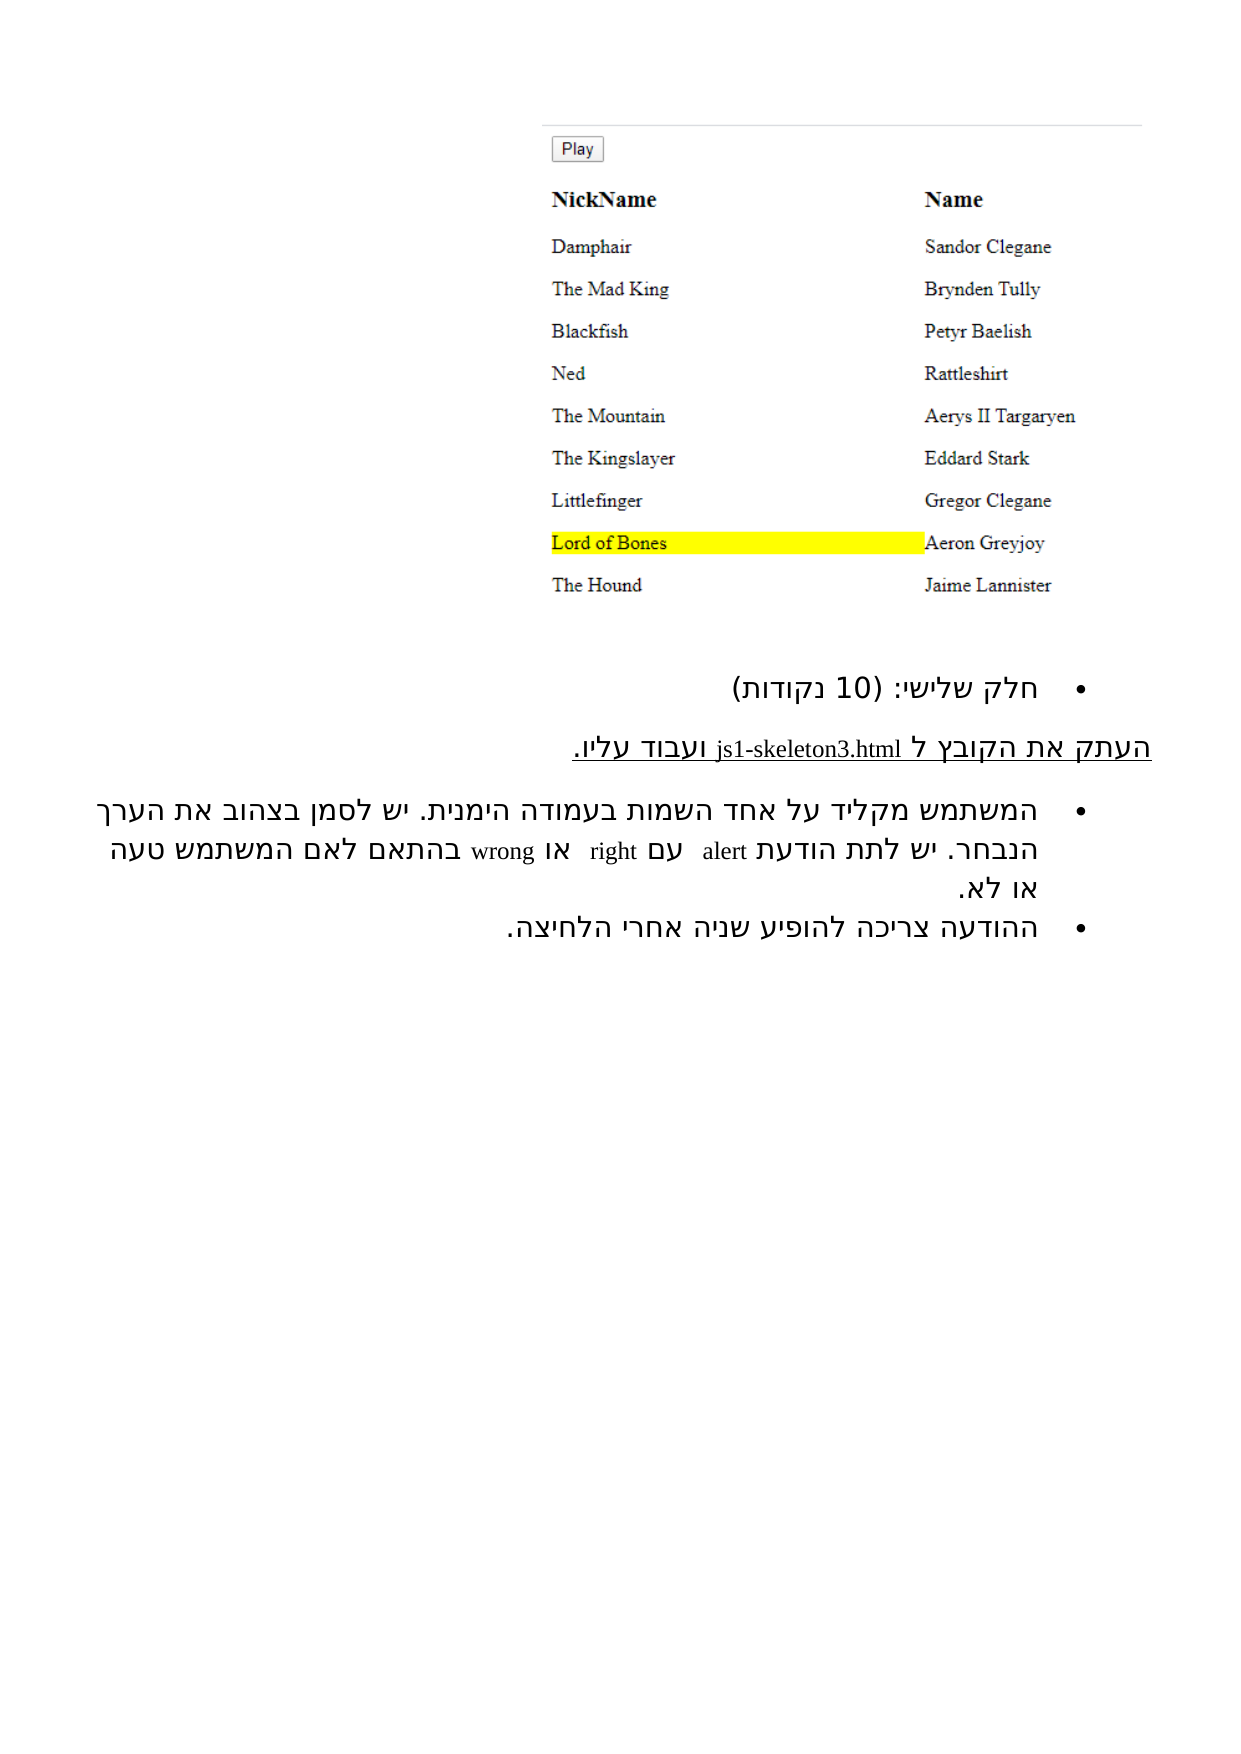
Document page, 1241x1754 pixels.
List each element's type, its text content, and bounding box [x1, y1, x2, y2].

list ההודעה צריכה להופיע שניה אחרי הלחיצה. [89, 910, 1077, 944]
picture [542, 116, 1143, 614]
list המשתמש מקליד על אחד השמות בעמודה הימנית. יש לסמן בצהוב את הערך הנבחר. יש לתת הודעת alert עם right או wrong בהתאם לאם המשתמש טעה או לא. [89, 793, 1077, 905]
text העתק את הקובץ ל js1-skeleton3.html ועבוד עליו. [89, 731, 1152, 765]
list חלק שלישי: (10 נקודות) [89, 671, 1077, 705]
